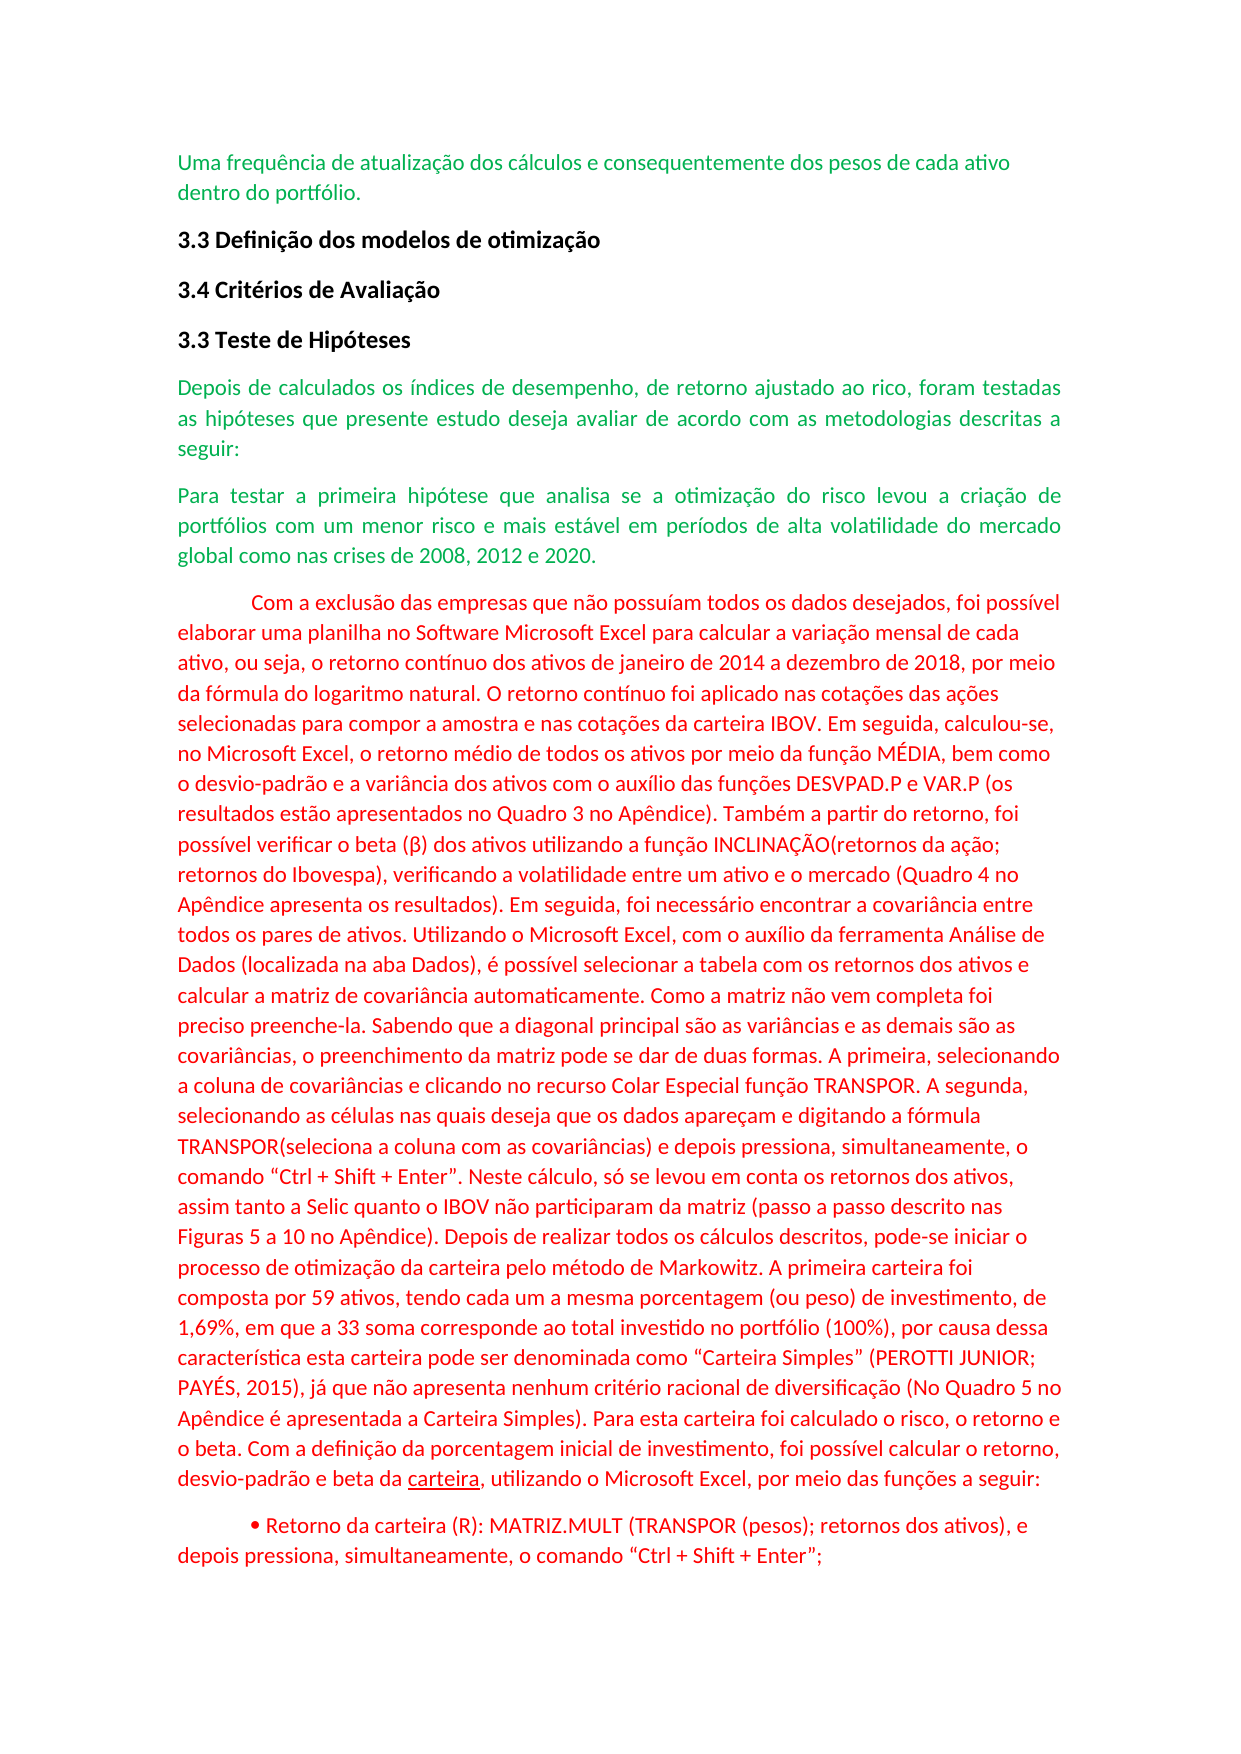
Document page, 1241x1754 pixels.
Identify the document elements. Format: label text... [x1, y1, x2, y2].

text Uma frequência de atualização dos cálculos e consequentemente dos pesos de cada ativo dentro do portfólio. [177, 148, 1063, 206]
text 3.3 Definição dos modelos de otimização [177, 225, 1063, 255]
text Com a exclusão das empresas que não possuíam todos os dados desejados, foi possível elaborar uma planilha no Software Microsoft Excel para calcular a variação mensal de cada ativo, ou seja, o retorno contínuo dos ativos de janeiro de 2014 a dezembro de 2018, por meio da fórmula do logaritmo natural. O retorno contínuo foi aplicado nas cotações das ações selecionadas para compor a amostra e nas cotações da carteira IBOV. Em seguida, calculou-se, no Microsoft Excel, o retorno médio de todos os ativos por meio da função MÉDIA, bem como o desvio-padrão e a variância dos ativos com o auxílio das funções DESVPAD.P e VAR.P (os resultados estão apresentados no Quadro 3 no Apêndice). Também a partir do retorno, foi possível verificar o beta (β) dos ativos utilizando a função INCLINAÇÃO(retornos da ação; retornos do Ibovespa), verificando a volatilidade entre um ativo e o mercado (Quadro 4 no Apêndice apresenta os resultados). Em seguida, foi necessário encontrar a covariância entre todos os pares de ativos. Utilizando o Microsoft Excel, com o auxílio da ferramenta Análise de Dados (localizada na aba Dados), é possível selecionar a tabela com os retornos dos ativos e calcular a matriz de covariância automaticamente. Como a matriz não vem completa foi preciso preenche-la. Sabendo que a diagonal principal são as variâncias e as demais são as covariâncias, o preenchimento da matriz pode se dar de duas formas. A primeira, selecionando a coluna de covariâncias e clicando no recurso Colar Especial função TRANSPOR. A segunda, selecionando as células nas quais deseja que os dados apareçam e digitando a fórmula TRANSPOR(seleciona a coluna com as covariâncias) e depois pressiona, simultaneamente, o comando “Ctrl + Shift + Enter”. Neste cálculo, só se levou em conta os retornos dos ativos, assim tanto a Selic quanto o IBOV não participaram da matriz (passo a passo descrito nas Figuras 5 a 10 no Apêndice). Depois de realizar todos os cálculos descritos, pode-se iniciar o processo de otimização da carteira pelo método de Markowitz. A primeira carteira foi composta por 59 ativos, tendo cada um a mesma porcentagem (ou peso) de investimento, de 1,69%, em que a 33 soma corresponde ao total investido no portfólio (100%), por causa dessa característica esta carteira pode ser denominada como “Carteira Simples” (PEROTTI JUNIOR; PAYÉS, 2015), já que não apresenta nenhum critério racional de diversificação (No Quadro 5 no Apêndice é apresentada a Carteira Simples). Para esta carteira foi calculado o risco, o retorno e o beta. Com a definição da porcentagem inicial de investimento, foi possível calcular o retorno, desvio-padrão e beta da carteira, utilizando o Microsoft Excel, por meio das funções a seguir: [177, 588, 1063, 1492]
text Retorno da carteira (R): MATRIZ.MULT (TRANSPOR (pesos); retornos dos ativos), e depois pressiona, simultaneamente, o comando “Ctrl + Shift + Enter”; [177, 1511, 1063, 1569]
text 3.3 Teste de Hipóteses [177, 324, 1063, 354]
text Depois de calculados os índices de desempenho, de retorno ajustado ao rico, foram testadas as hipóteses que presente estudo deseja avaliar de acordo com as metodologias descritas a seguir: [177, 373, 1063, 462]
text 3.4 Critérios de Avaliação [177, 274, 1063, 305]
text Para testar a primeira hipótese que analisa se a otimização do risco levou a criação de portfólios com um menor risco e mais estável em períodos de alta volatilidade do mercado global como nas crises de 2008, 2012 e 2020. [177, 481, 1063, 569]
